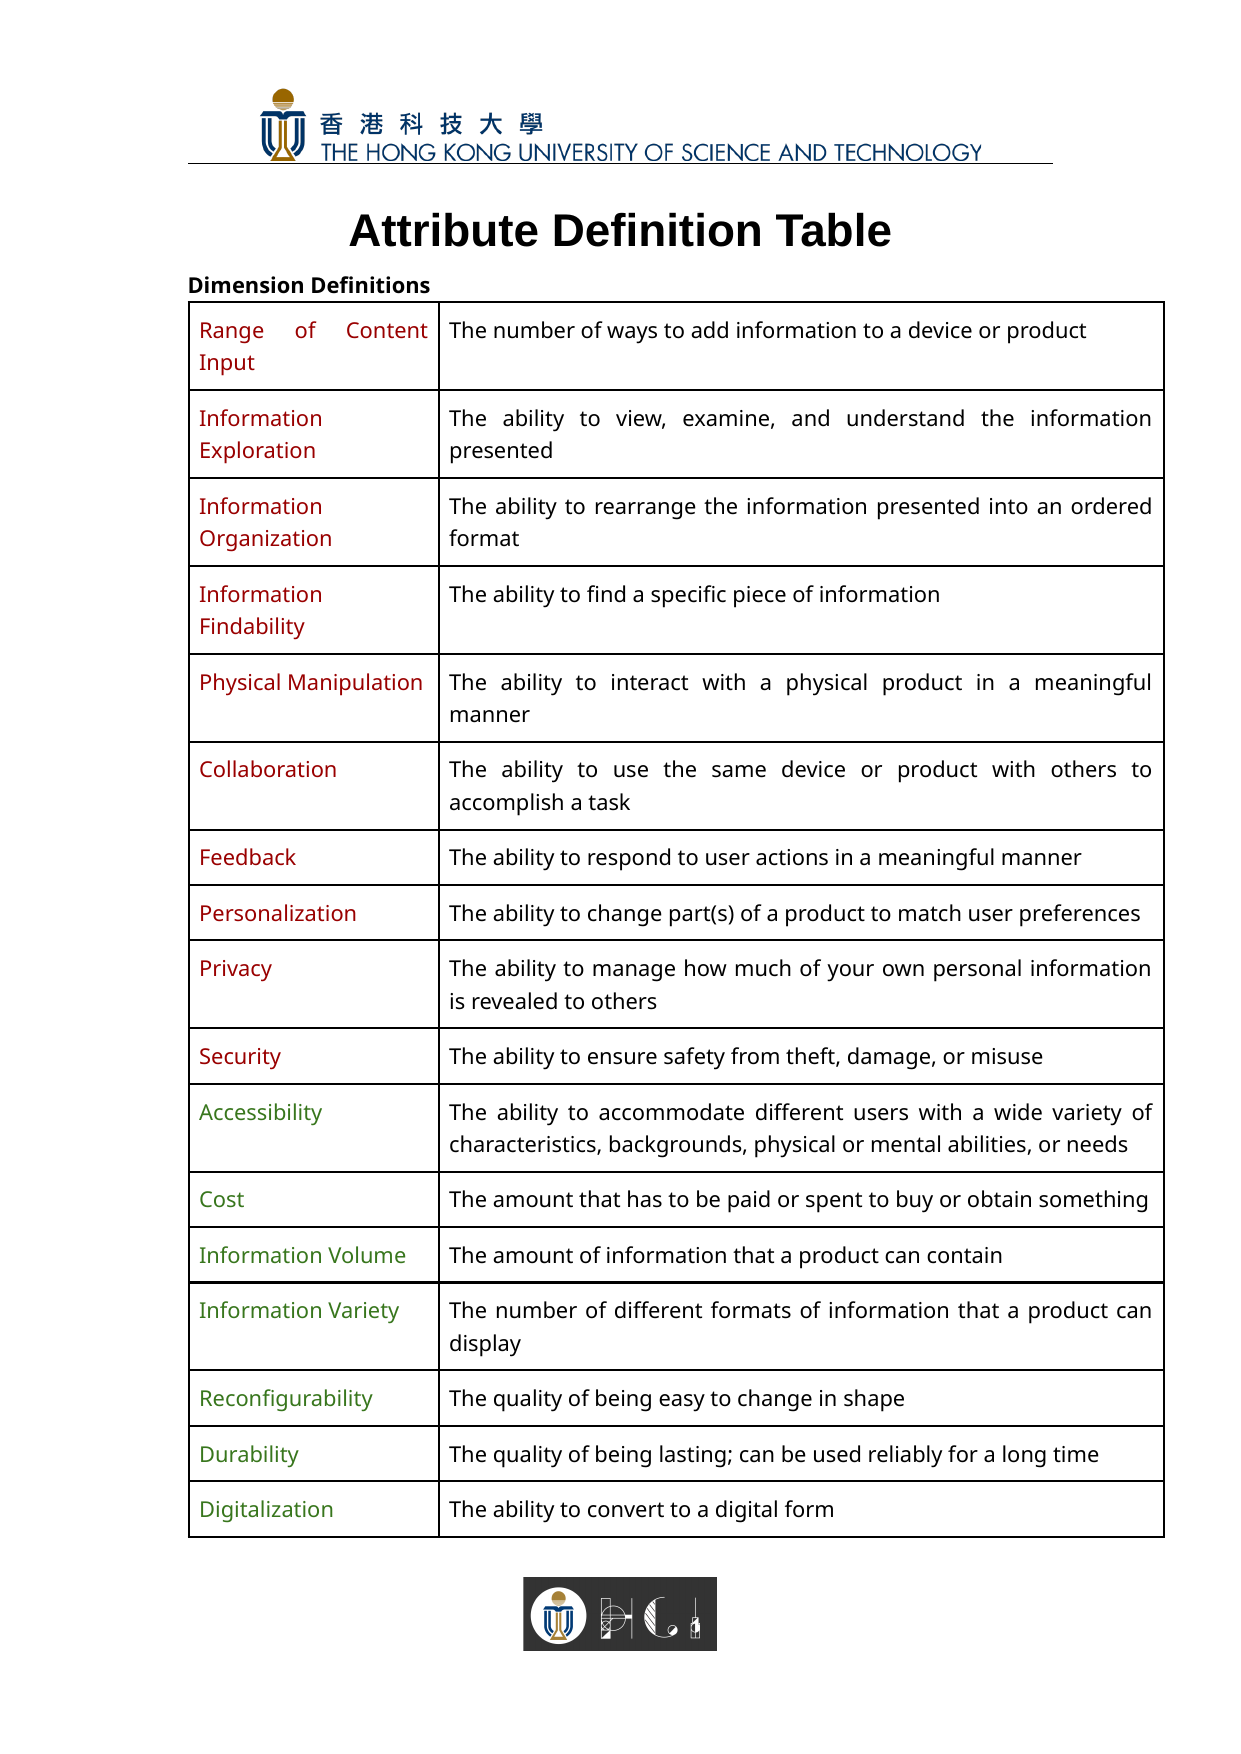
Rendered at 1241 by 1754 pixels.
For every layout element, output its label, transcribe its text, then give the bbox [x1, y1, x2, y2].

table_cell Information Volume [190, 1228, 438, 1281]
table_cell The ability to manage how much of your own personal information is revealed to others [440, 941, 1163, 1027]
table_cell The ability to rearrange the information presented into an ordered format [440, 479, 1163, 565]
table_cell Security [190, 1029, 438, 1083]
table_cell Durability [190, 1427, 438, 1480]
table_cell The ability to respond to user actions in a meaningful manner [440, 831, 1163, 884]
table_cell The ability to change part(s) of a product to match user preferences [440, 886, 1163, 939]
table_cell Privacy [190, 941, 438, 1027]
table_cell The amount of information that a product can contain [440, 1228, 1163, 1281]
table_cell Personalization [190, 886, 438, 939]
table_cell The ability to use the same device or product with others to accomplish a task [440, 743, 1163, 828]
table_cell Information Organization [190, 479, 438, 565]
table_cell The quality of being easy to change in shape [440, 1371, 1163, 1425]
table_cell Cost [190, 1173, 438, 1226]
picture [523, 1577, 717, 1651]
table_cell The ability to view, examine, and understand the information presented [440, 391, 1163, 477]
table_cell Reconfigurability [190, 1371, 438, 1425]
table_cell Collaboration [190, 743, 438, 828]
table_cell Accessibility [190, 1085, 438, 1171]
table_cell The number of different formats of information that a product can display [440, 1284, 1163, 1369]
table_cell The quality of being lasting; can be used reliably for a long time [440, 1427, 1163, 1480]
table_cell Information Variety [190, 1284, 438, 1369]
table_cell The ability to ensure safety from theft, damage, or misuse [440, 1029, 1163, 1083]
table_cell Physical Manipulation [190, 655, 438, 741]
table_cell The ability to accommodate different users with a wide variety of characteristics, backgrounds, physical or mental abilities, or needs [440, 1085, 1163, 1171]
table_header Range of Content Input [190, 303, 438, 389]
title Attribute Definition Table [187, 197, 1053, 262]
table_cell The ability to interact with a physical product in a meaningful manner [440, 655, 1163, 741]
table_cell Information Exploration [190, 391, 438, 477]
table_cell Feedback [190, 831, 438, 884]
table_cell Information Findability [190, 567, 438, 653]
table_cell The ability to find a specific piece of information [440, 567, 1163, 653]
table_cell The ability to convert to a digital form [440, 1482, 1163, 1536]
table_cell The amount that has to be paid or spent to buy or obtain something [440, 1173, 1163, 1226]
text Dimension Definitions [187, 268, 1053, 301]
table_cell Digitalization [190, 1482, 438, 1536]
table_header The number of ways to add information to a device or product [440, 303, 1163, 389]
picture [259, 88, 982, 161]
